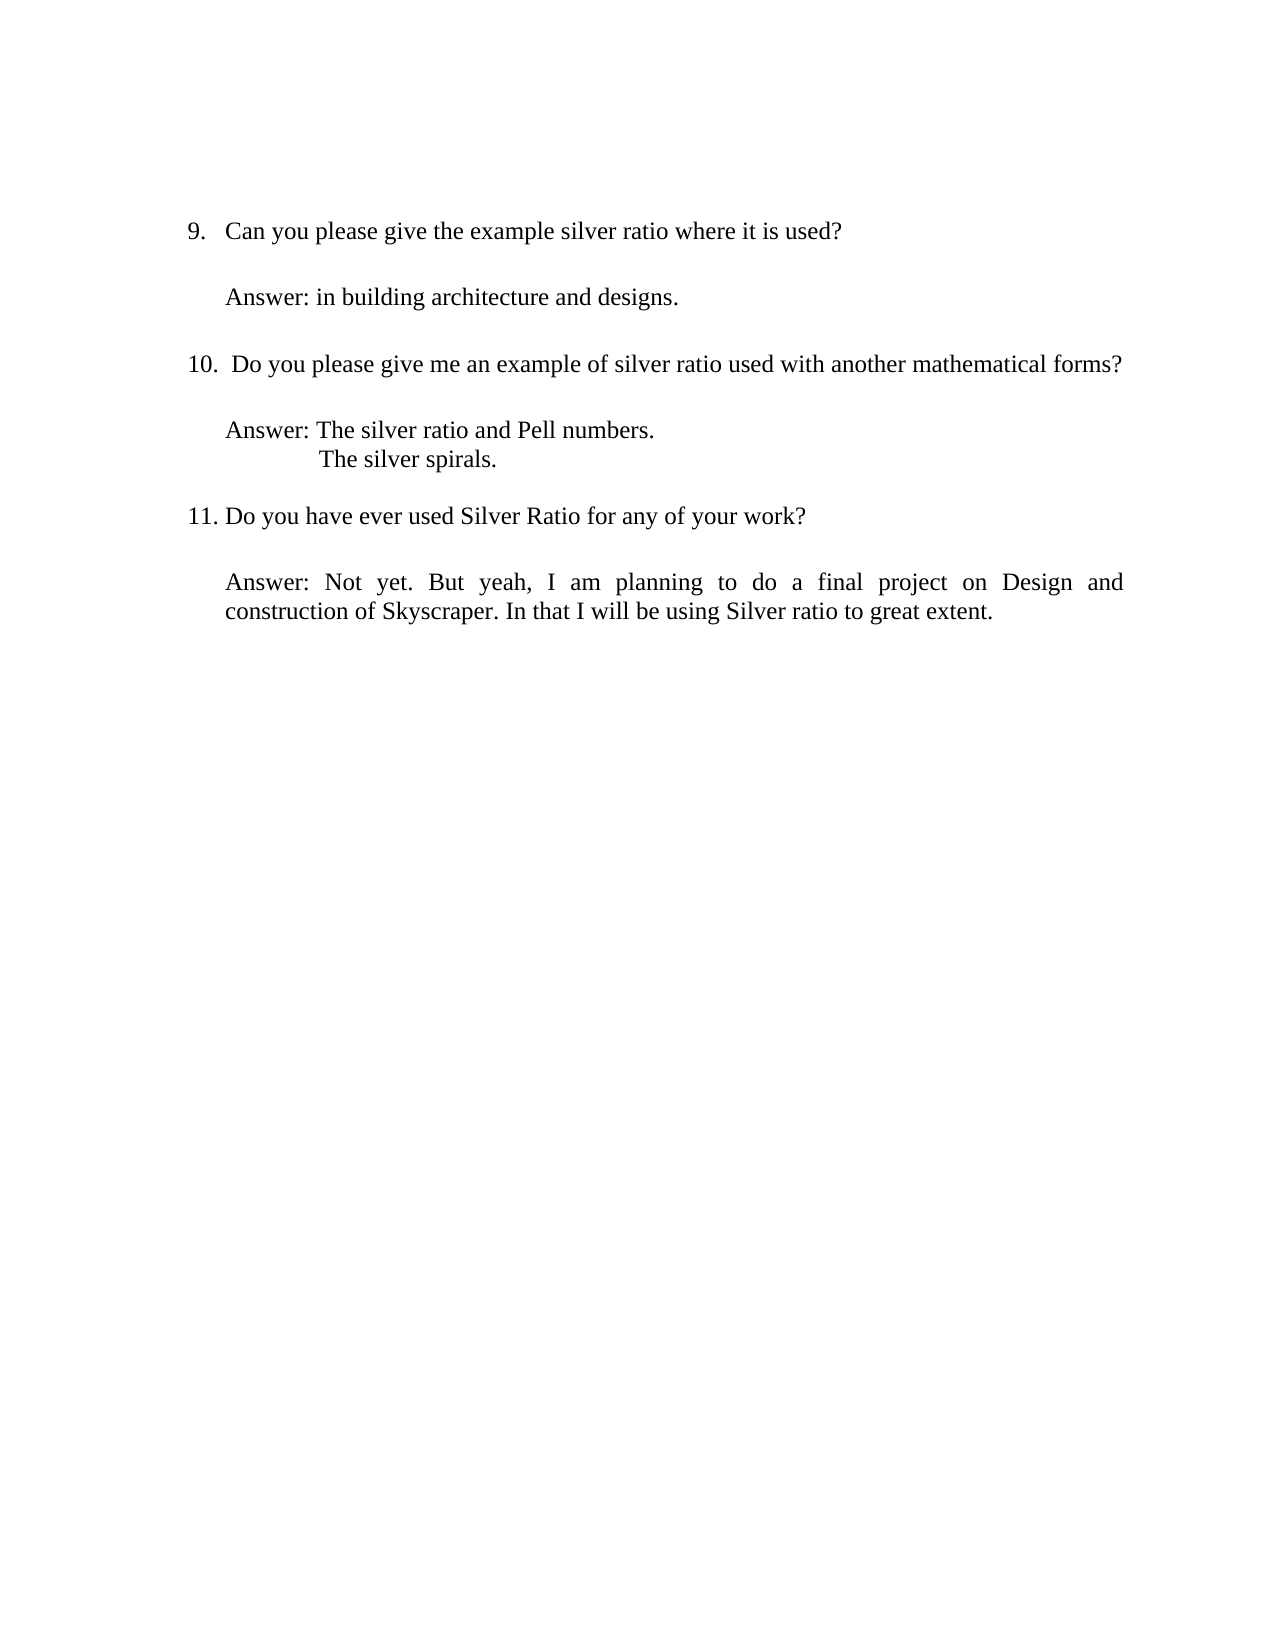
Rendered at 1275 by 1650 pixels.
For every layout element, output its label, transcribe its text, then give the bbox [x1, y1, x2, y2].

list Can you please give the example silver ratio where it is used? [187, 216, 1125, 245]
text Answer: in building architecture and designs. [225, 282, 1125, 311]
text Answer: Not yet. But yeah, I am planning to do a final project on Design and construction of Skyscraper. In that I will be using Silver ratio to great extent. [225, 567, 1125, 625]
text The silver spirals. [300, 444, 1125, 472]
list Do you please give me an example of silver ratio used with another mathematical forms? [187, 349, 1125, 377]
list Do you have ever used Silver Ratio for any of your work? [187, 501, 1125, 530]
text Answer: The silver ratio and Pell numbers. [225, 415, 1125, 444]
